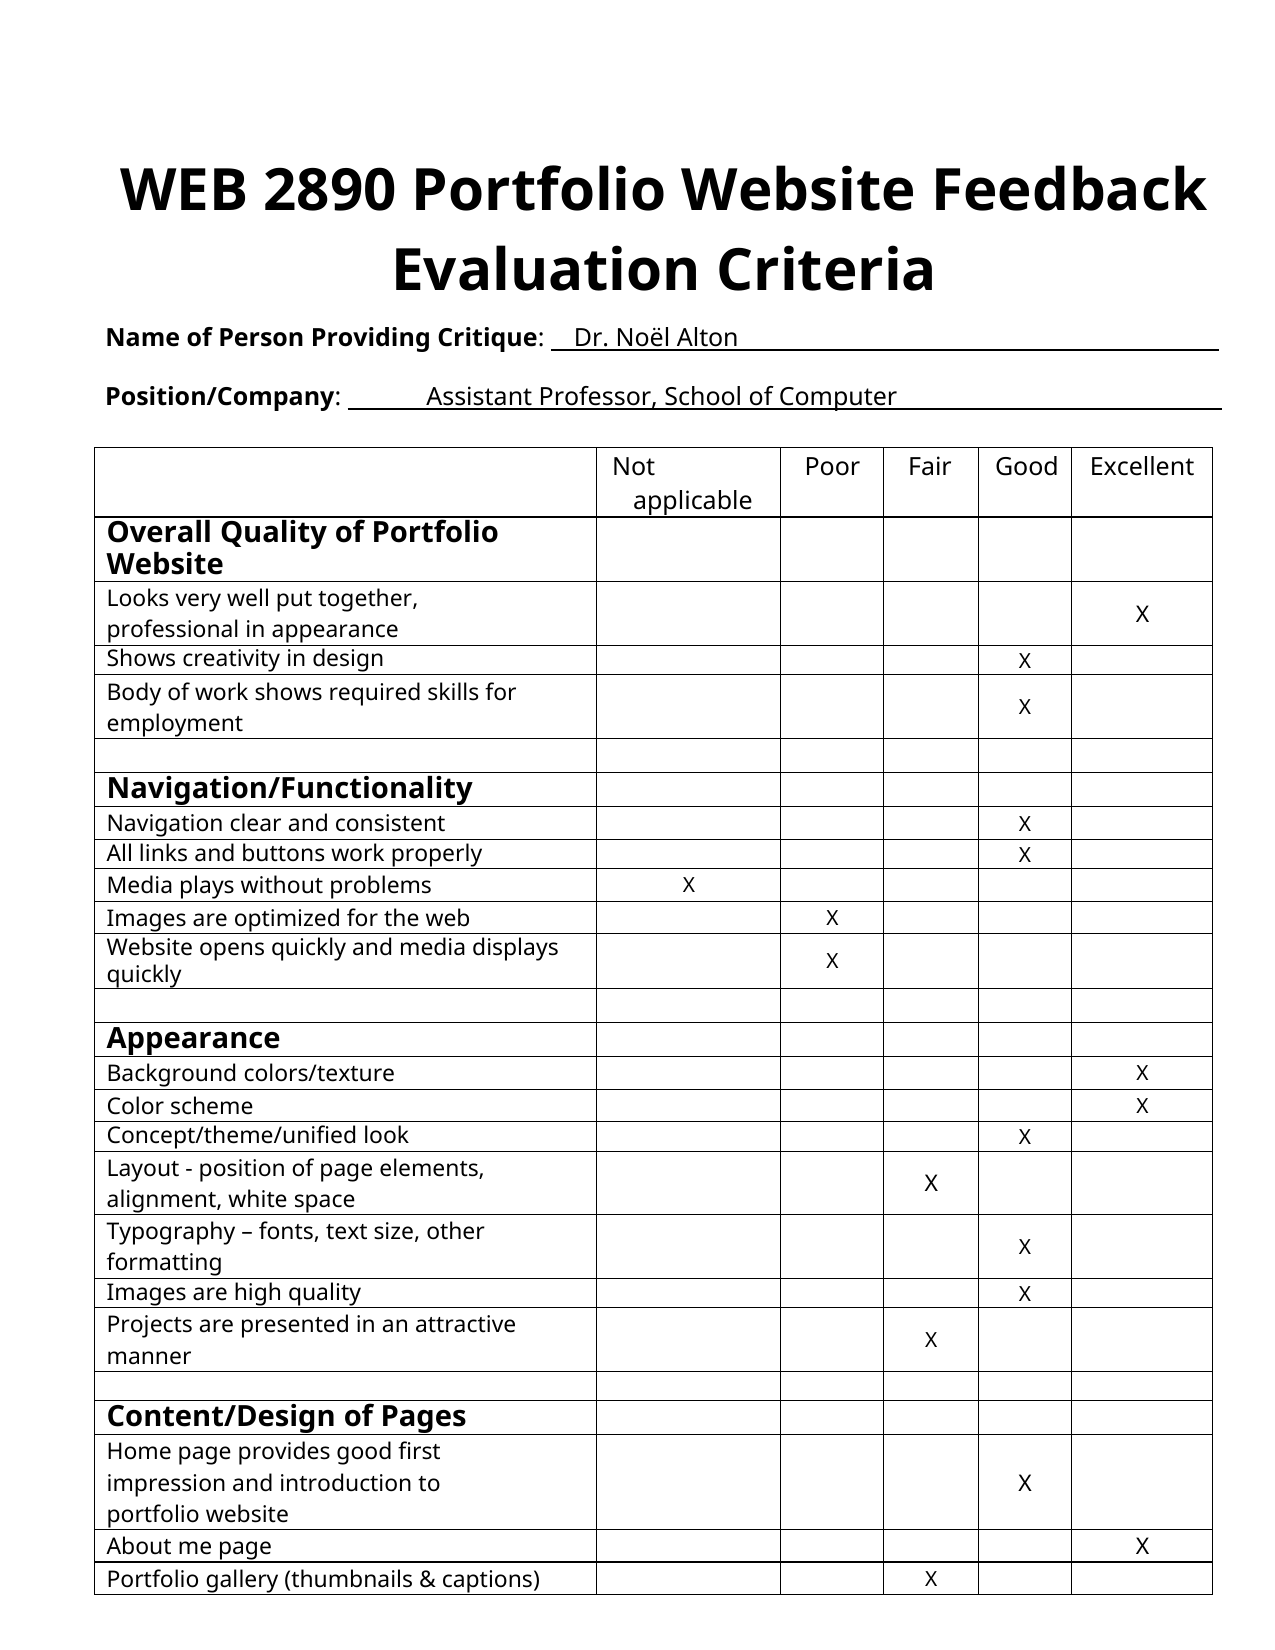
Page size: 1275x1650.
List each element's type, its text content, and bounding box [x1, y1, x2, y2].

table_cell [597, 518, 780, 581]
table_cell [884, 869, 978, 901]
table_cell [781, 773, 883, 806]
table_header Fair [884, 448, 978, 516]
table_cell X [781, 902, 883, 933]
table_cell [1072, 1563, 1212, 1594]
table_cell [979, 869, 1071, 901]
table_cell Projects are presented in an attractive manner [95, 1308, 596, 1371]
table_cell [979, 1023, 1071, 1056]
table_cell [781, 1215, 883, 1278]
title WEB 2890 Portfolio Website Feedback Evaluation Criteria [105, 148, 1223, 307]
table_cell [884, 934, 978, 988]
table_cell Images are high quality [95, 1279, 596, 1307]
table_cell [781, 1401, 883, 1434]
table_cell X [979, 1122, 1071, 1151]
table_cell [597, 646, 780, 674]
table_cell [781, 1122, 883, 1151]
table_cell Looks very well put together, professional in appearance [95, 582, 596, 645]
table_cell [1072, 773, 1212, 806]
table_cell [597, 773, 780, 806]
table_cell [979, 1530, 1071, 1561]
table_cell [1072, 840, 1212, 868]
table_cell X [1072, 582, 1212, 645]
table_cell [1072, 1308, 1212, 1371]
table_cell [979, 518, 1071, 581]
table_cell [1072, 1279, 1212, 1307]
table_cell [1072, 1372, 1212, 1400]
table_cell [597, 1401, 780, 1434]
table_cell [979, 1090, 1071, 1121]
table_cell [781, 1435, 883, 1529]
table_cell [884, 646, 978, 674]
table_cell X [979, 1435, 1071, 1529]
table_cell X [884, 1152, 978, 1214]
table_cell Layout - position of page elements, alignment, white space [95, 1152, 596, 1214]
table_cell Concept/theme/unified look [95, 1122, 596, 1151]
table_cell [781, 989, 883, 1022]
table_header Excellent [1072, 448, 1212, 516]
table_cell [979, 1152, 1071, 1214]
table_cell [884, 1215, 978, 1278]
table_cell [884, 902, 978, 933]
table_cell [597, 1279, 780, 1307]
table_cell [781, 646, 883, 674]
table_cell [597, 1023, 780, 1056]
table_cell Navigation/Functionality [95, 773, 596, 806]
table_cell [781, 739, 883, 772]
table_cell Portfolio gallery (thumbnails & captions) [95, 1563, 596, 1594]
table_cell [1072, 902, 1212, 933]
table_cell [781, 1563, 883, 1594]
table_cell [979, 1057, 1071, 1088]
table_cell [781, 840, 883, 868]
table_cell [979, 902, 1071, 933]
table_cell Appearance [95, 1023, 596, 1056]
table_cell [884, 1401, 978, 1434]
table_cell [1072, 1401, 1212, 1434]
table_cell Website opens quickly and media displays quickly [95, 934, 596, 988]
table_cell X [597, 869, 780, 901]
table_cell [95, 739, 596, 772]
table_cell [781, 1308, 883, 1371]
table_cell [884, 773, 978, 806]
table_cell [1072, 1435, 1212, 1529]
table_cell [1072, 646, 1212, 674]
table_cell [781, 1152, 883, 1214]
table_header Poor [781, 448, 883, 516]
table_cell [597, 1563, 780, 1594]
table_cell [884, 840, 978, 868]
table_cell [781, 1372, 883, 1400]
table_cell [781, 1090, 883, 1121]
table_cell [597, 1152, 780, 1214]
table_cell [597, 1215, 780, 1278]
table_header [95, 448, 596, 516]
table_cell [1072, 1023, 1212, 1056]
table_cell Home page provides good first impression and introduction to portfolio website [95, 1435, 596, 1529]
table_cell [597, 739, 780, 772]
table_cell X [979, 1279, 1071, 1307]
table_cell [1072, 1122, 1212, 1151]
table_cell Content/Design of Pages [95, 1401, 596, 1434]
table_cell All links and buttons work properly [95, 840, 596, 868]
table_cell [884, 1122, 978, 1151]
table_cell X [884, 1563, 978, 1594]
table_cell X [1072, 1090, 1212, 1121]
table_cell [597, 1122, 780, 1151]
table_cell X [979, 646, 1071, 674]
table_cell [979, 934, 1071, 988]
table_cell [597, 582, 780, 645]
table_cell Typography – fonts, text size, other formatting [95, 1215, 596, 1278]
table_cell [597, 1435, 780, 1529]
table_cell [884, 1057, 978, 1088]
table_cell [884, 1023, 978, 1056]
table_cell [597, 1090, 780, 1121]
table_cell X [781, 934, 883, 988]
table_cell X [979, 807, 1071, 839]
table_cell Body of work shows required skills for employment [95, 675, 596, 738]
table_cell [597, 902, 780, 933]
table_cell [884, 1279, 978, 1307]
table_cell [884, 1372, 978, 1400]
table_cell [597, 807, 780, 839]
table_cell Navigation clear and consistent [95, 807, 596, 839]
table_cell [781, 675, 883, 738]
table_cell Background colors/texture [95, 1057, 596, 1088]
table_cell X [979, 1215, 1071, 1278]
table_cell [1072, 807, 1212, 839]
text Position/Company: Assistant Professor, School of Computer [105, 379, 1223, 413]
table_cell [979, 773, 1071, 806]
table_cell X [884, 1308, 978, 1371]
text Name of Person Providing Critique: Dr. Noël Alton [105, 320, 1223, 354]
table_cell X [979, 840, 1071, 868]
table_cell [1072, 989, 1212, 1022]
table_cell [597, 1308, 780, 1371]
table_cell [979, 1401, 1071, 1434]
table_cell [781, 869, 883, 901]
table_cell [597, 1057, 780, 1088]
table_cell [781, 1023, 883, 1056]
table_cell Overall Quality of Portfolio Website [95, 518, 596, 581]
table_cell [1072, 934, 1212, 988]
table_header Not applicable [597, 448, 780, 516]
table_cell Color scheme [95, 1090, 596, 1121]
table_cell [781, 518, 883, 581]
table_cell [597, 840, 780, 868]
table_cell [781, 582, 883, 645]
table_cell [884, 989, 978, 1022]
table_cell X [1072, 1530, 1212, 1561]
table_cell [979, 1563, 1071, 1594]
table_header Good [979, 448, 1071, 516]
table_cell Images are optimized for the web [95, 902, 596, 933]
table_cell [781, 1057, 883, 1088]
table_cell [979, 1372, 1071, 1400]
table_cell [597, 1530, 780, 1561]
table_cell Media plays without problems [95, 869, 596, 901]
table_cell [979, 989, 1071, 1022]
table_cell [979, 1308, 1071, 1371]
table_cell [597, 989, 780, 1022]
table_cell X [1072, 1057, 1212, 1088]
table_cell [1072, 675, 1212, 738]
table_cell [884, 807, 978, 839]
table_cell [597, 1372, 780, 1400]
table_cell [884, 518, 978, 581]
table_cell [979, 582, 1071, 645]
table_cell [884, 675, 978, 738]
table_cell [95, 1372, 596, 1400]
table_cell [1072, 739, 1212, 772]
table_cell [884, 1530, 978, 1561]
table_cell About me page [95, 1530, 596, 1561]
table_cell [1072, 1152, 1212, 1214]
table_cell [781, 1530, 883, 1561]
table_cell [979, 739, 1071, 772]
table_cell [95, 989, 596, 1022]
table_cell [884, 1090, 978, 1121]
table_cell [781, 1279, 883, 1307]
table_cell [884, 582, 978, 645]
table_cell [597, 934, 780, 988]
table_cell [884, 1435, 978, 1529]
table_cell [1072, 869, 1212, 901]
table_cell X [979, 675, 1071, 738]
table_cell Shows creativity in design [95, 646, 596, 674]
table_cell [781, 807, 883, 839]
table_cell [597, 675, 780, 738]
table_cell [1072, 1215, 1212, 1278]
table_cell [884, 739, 978, 772]
table_cell [1072, 518, 1212, 581]
